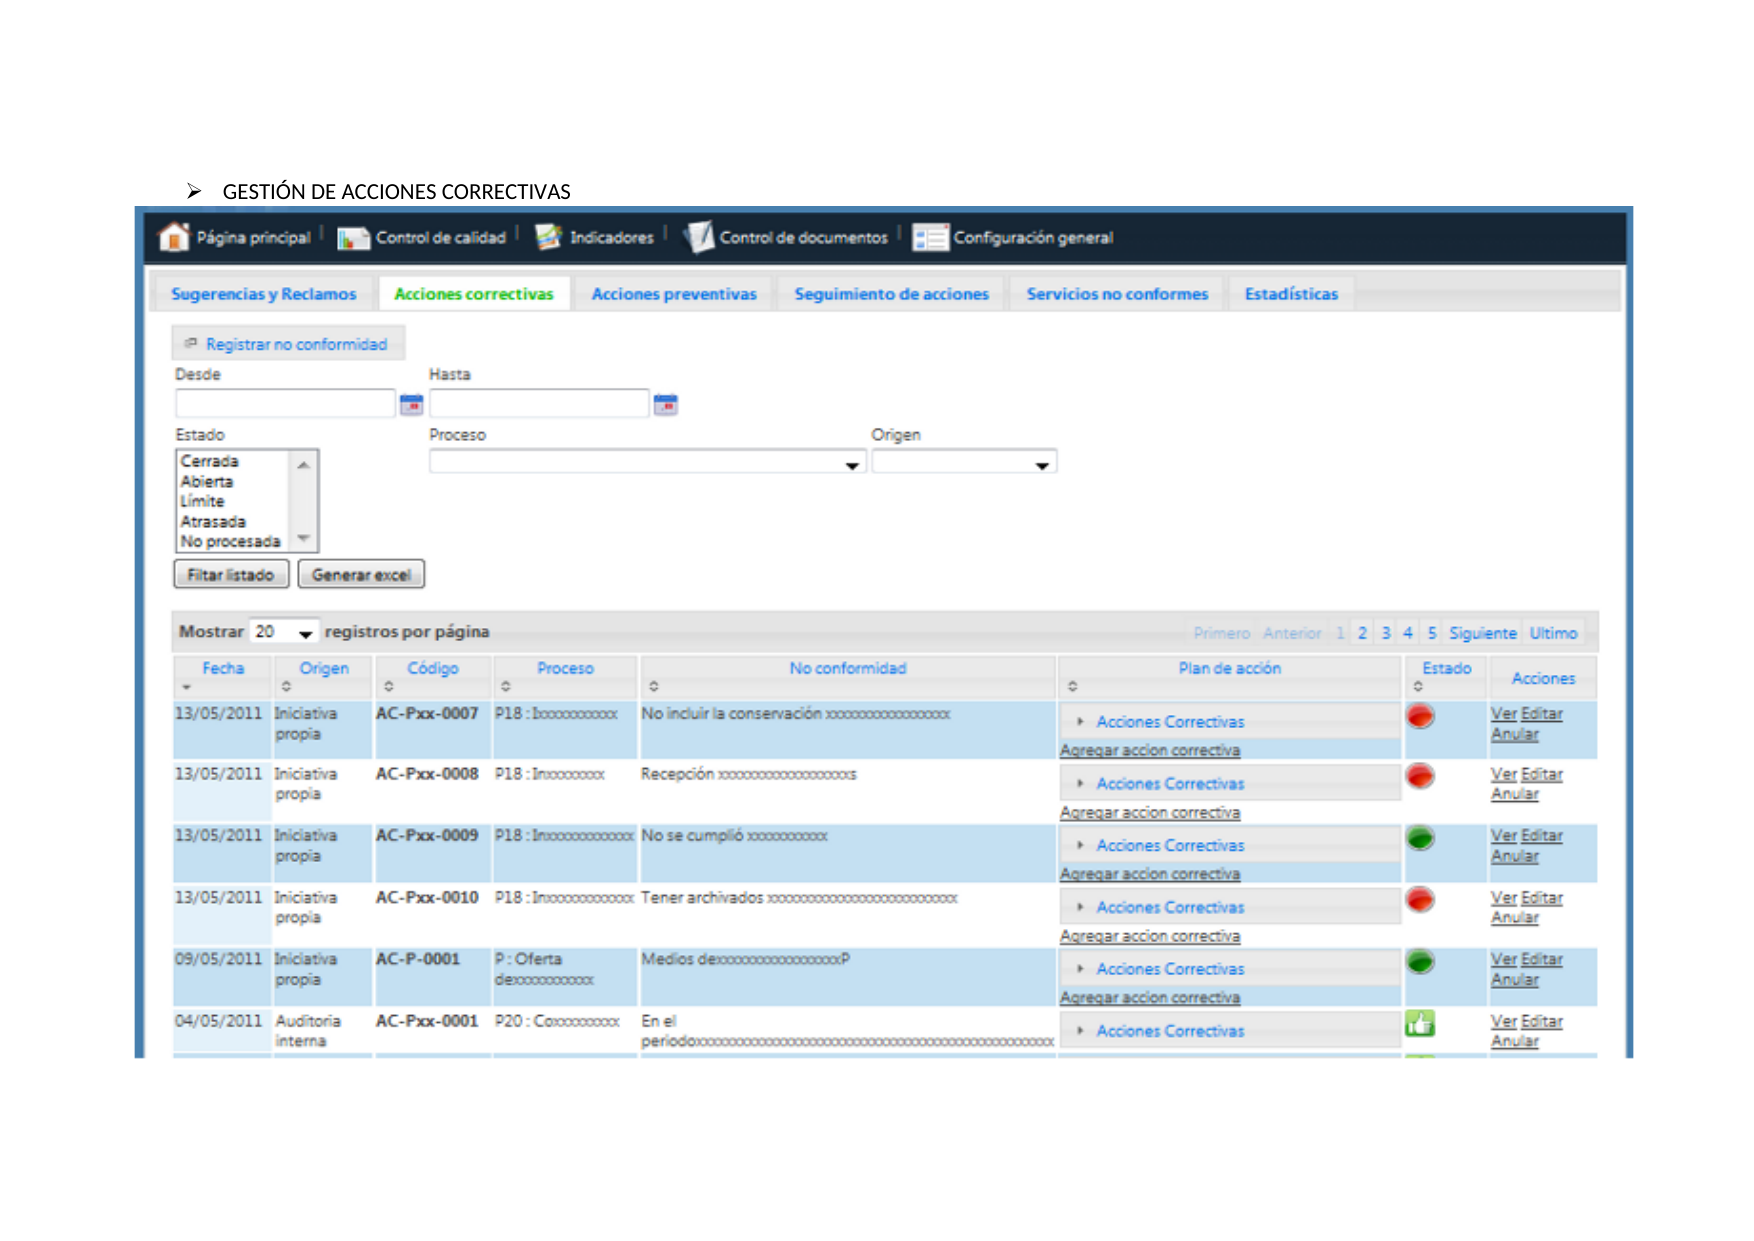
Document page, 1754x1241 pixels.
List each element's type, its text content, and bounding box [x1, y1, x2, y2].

list GESTIÓN DE ACCIONES CORRECTIVAS [185, 177, 1606, 205]
picture [134, 206, 1634, 1062]
